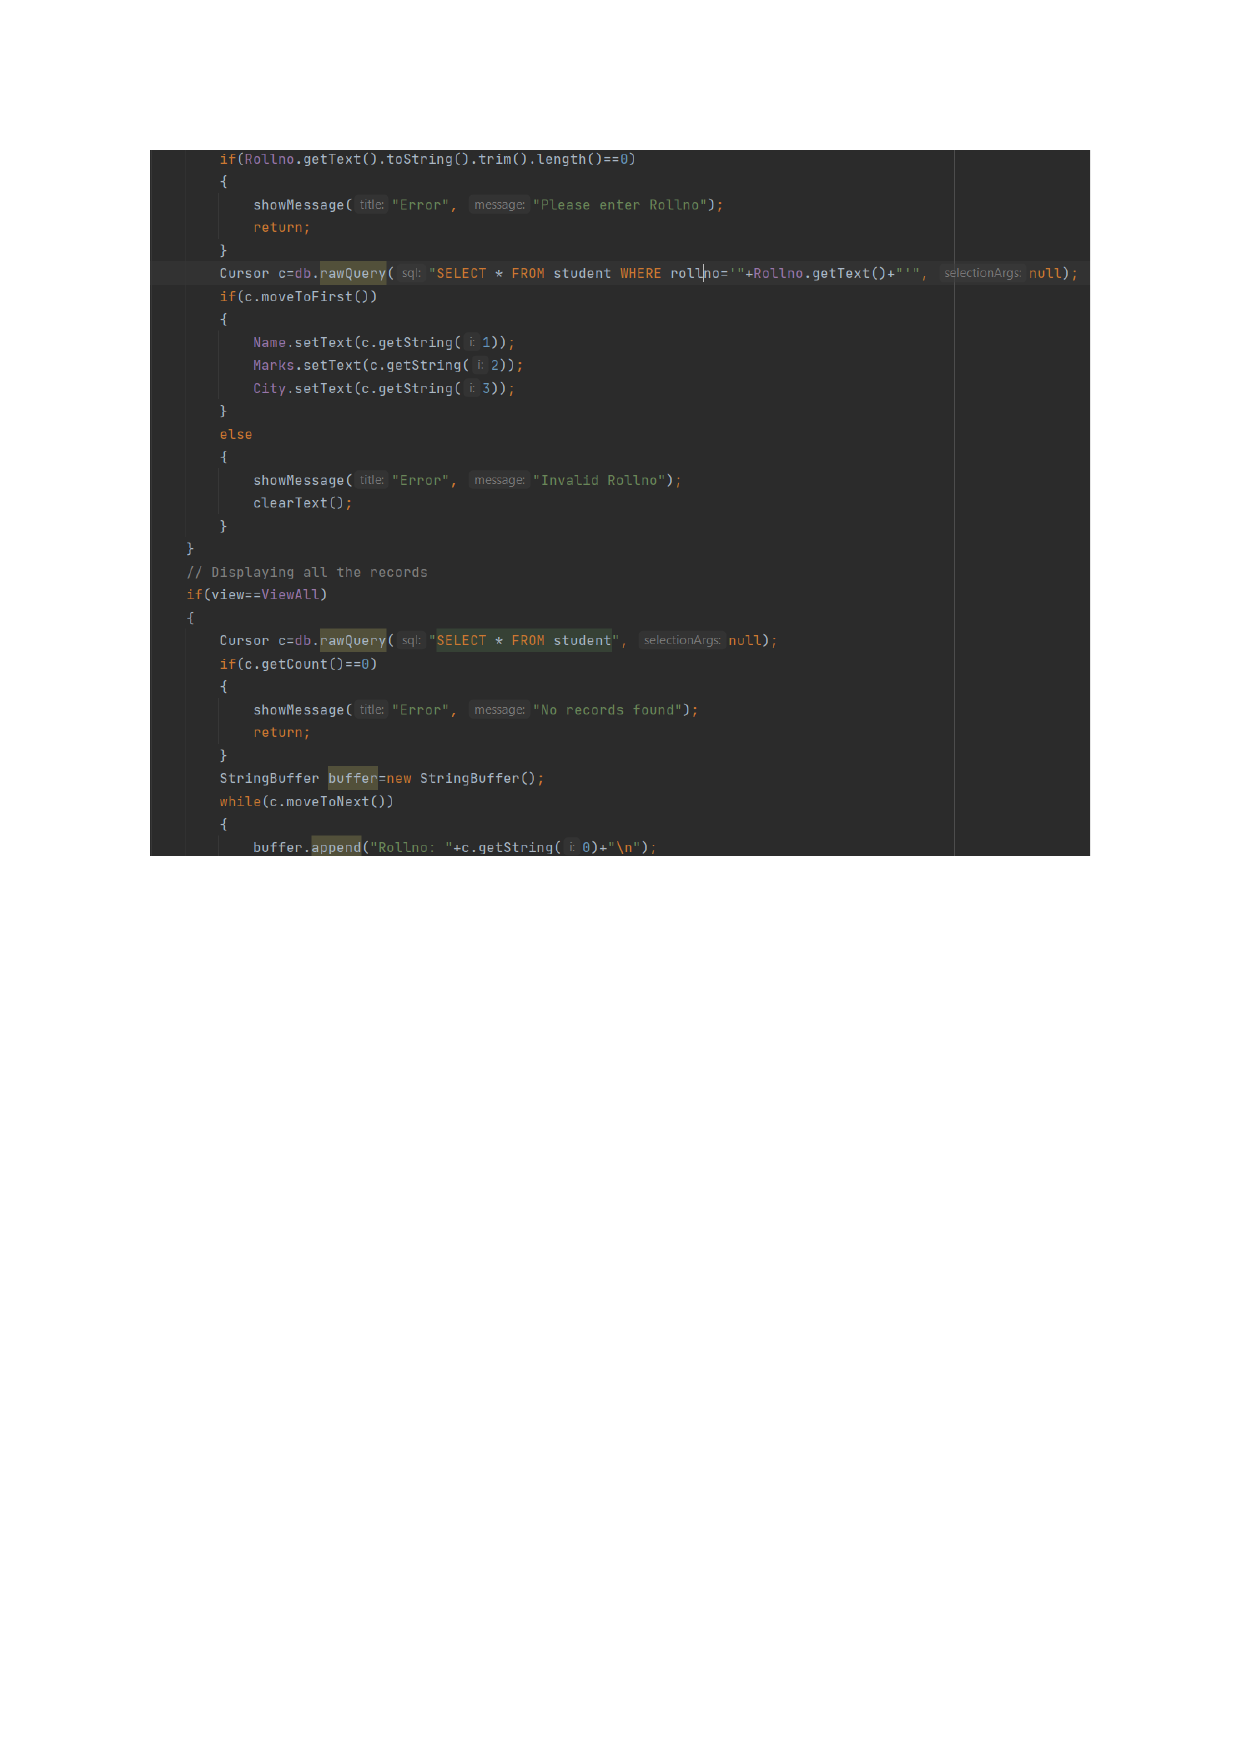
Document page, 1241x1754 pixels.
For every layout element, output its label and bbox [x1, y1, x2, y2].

picture [150, 150, 1091, 856]
